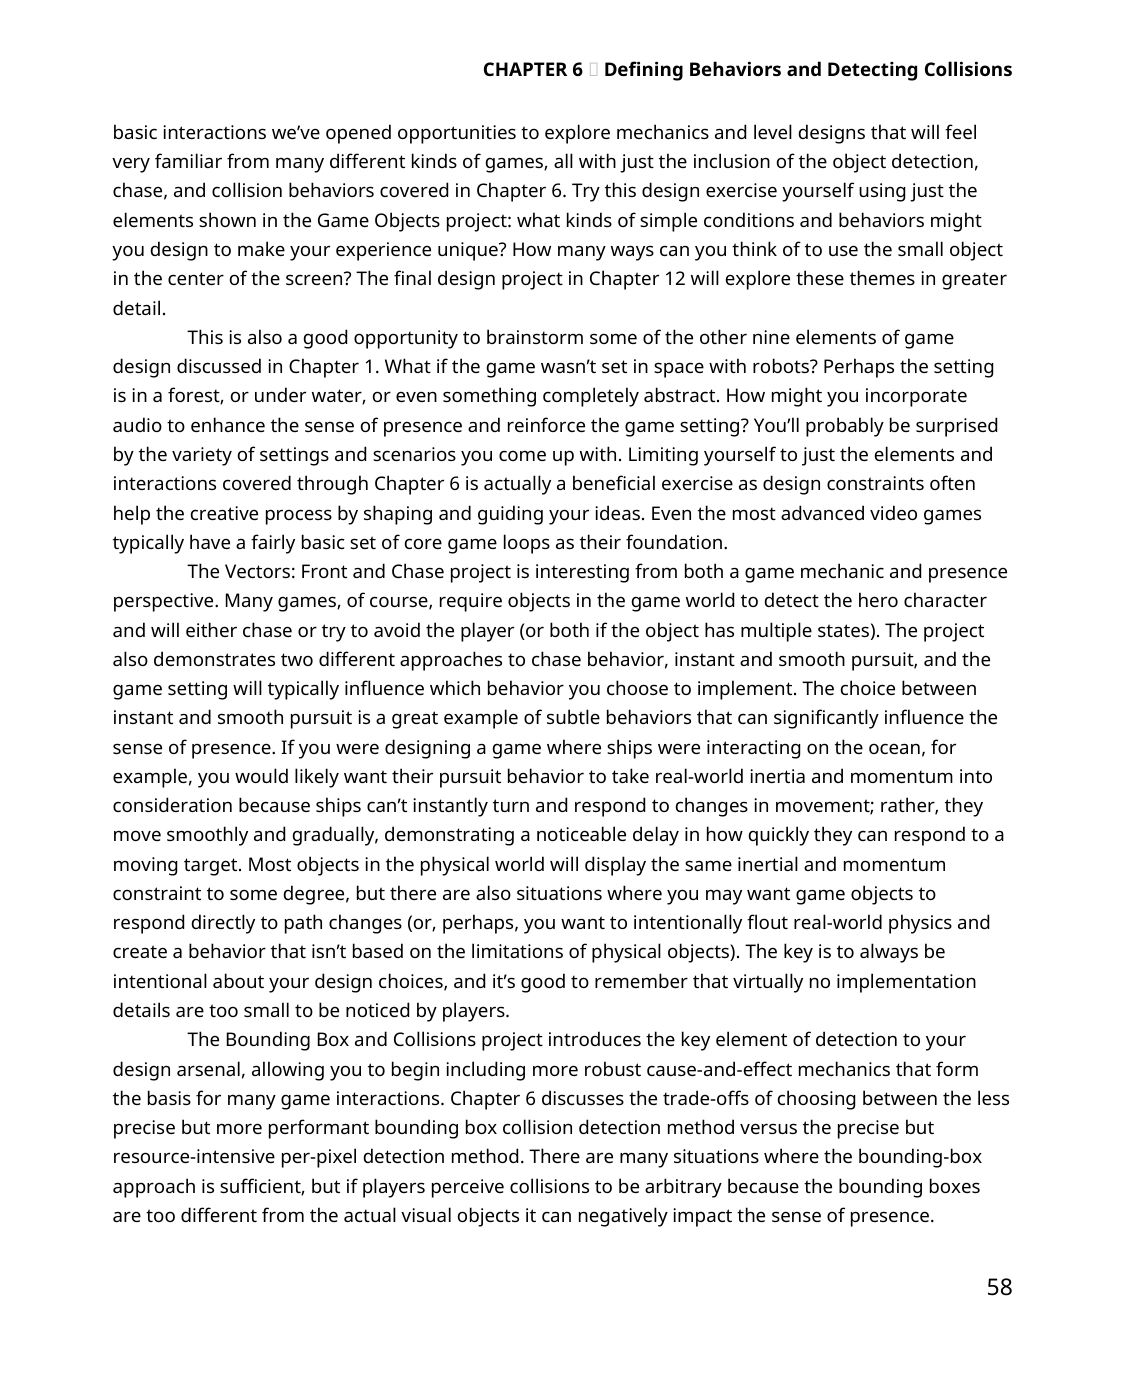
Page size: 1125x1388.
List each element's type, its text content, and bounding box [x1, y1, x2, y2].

text This is also a good opportunity to brainstorm some of the other nine elements of game design discussed in Chapter 1. What if the game wasn’t set in space with robots? Perhaps the setting is in a forest, or under water, or even something completely abstract. How might you incorporate audio to enhance the sense of presence and reinforce the game setting? You’ll probably be surprised by the variety of settings and scenarios you come up with. Limiting yourself to just the elements and interactions covered through Chapter 6 is actually a beneficial exercise as design constraints often help the creative process by shaping and guiding your ideas. Even the most advanced video games typically have a fairly basic set of core game loops as their foundation. [112, 324, 1012, 554]
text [112, 1027, 1012, 1228]
text The Vectors: Front and Chase project is interesting from both a game mechanic and presence perspective. Many games, of course, require objects in the game world to detect the hero character and will either chase or try to avoid the player (or both if the object has multiple states). The project also demonstrates two different approaches to chase behavior, instant and smooth pursuit, and the game setting will typically influence which behavior you choose to implement. The choice between instant and smooth pursuit is a great example of subtle behaviors that can significantly influence the sense of presence. If you were designing a game where ships were interacting on the ocean, for example, you would likely want their pursuit behavior to take real-world inertia and momentum into consideration because ships can’t instantly turn and respond to changes in movement; rather, they move smoothly and gradually, demonstrating a noticeable delay in how quickly they can respond to a moving target. Most objects in the physical world will display the same inertial and momentum constraint to some degree, but there are also situations where you may want game objects to respond directly to path changes (or, perhaps, you want to intentionally flout real-world physics and create a behavior that isn’t based on the limitations of physical objects). The key is to always be intentional about your design choices, and it’s good to remember that virtually no implementation details are too small to be noticed by players. [112, 558, 1012, 1023]
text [112, 119, 1012, 320]
